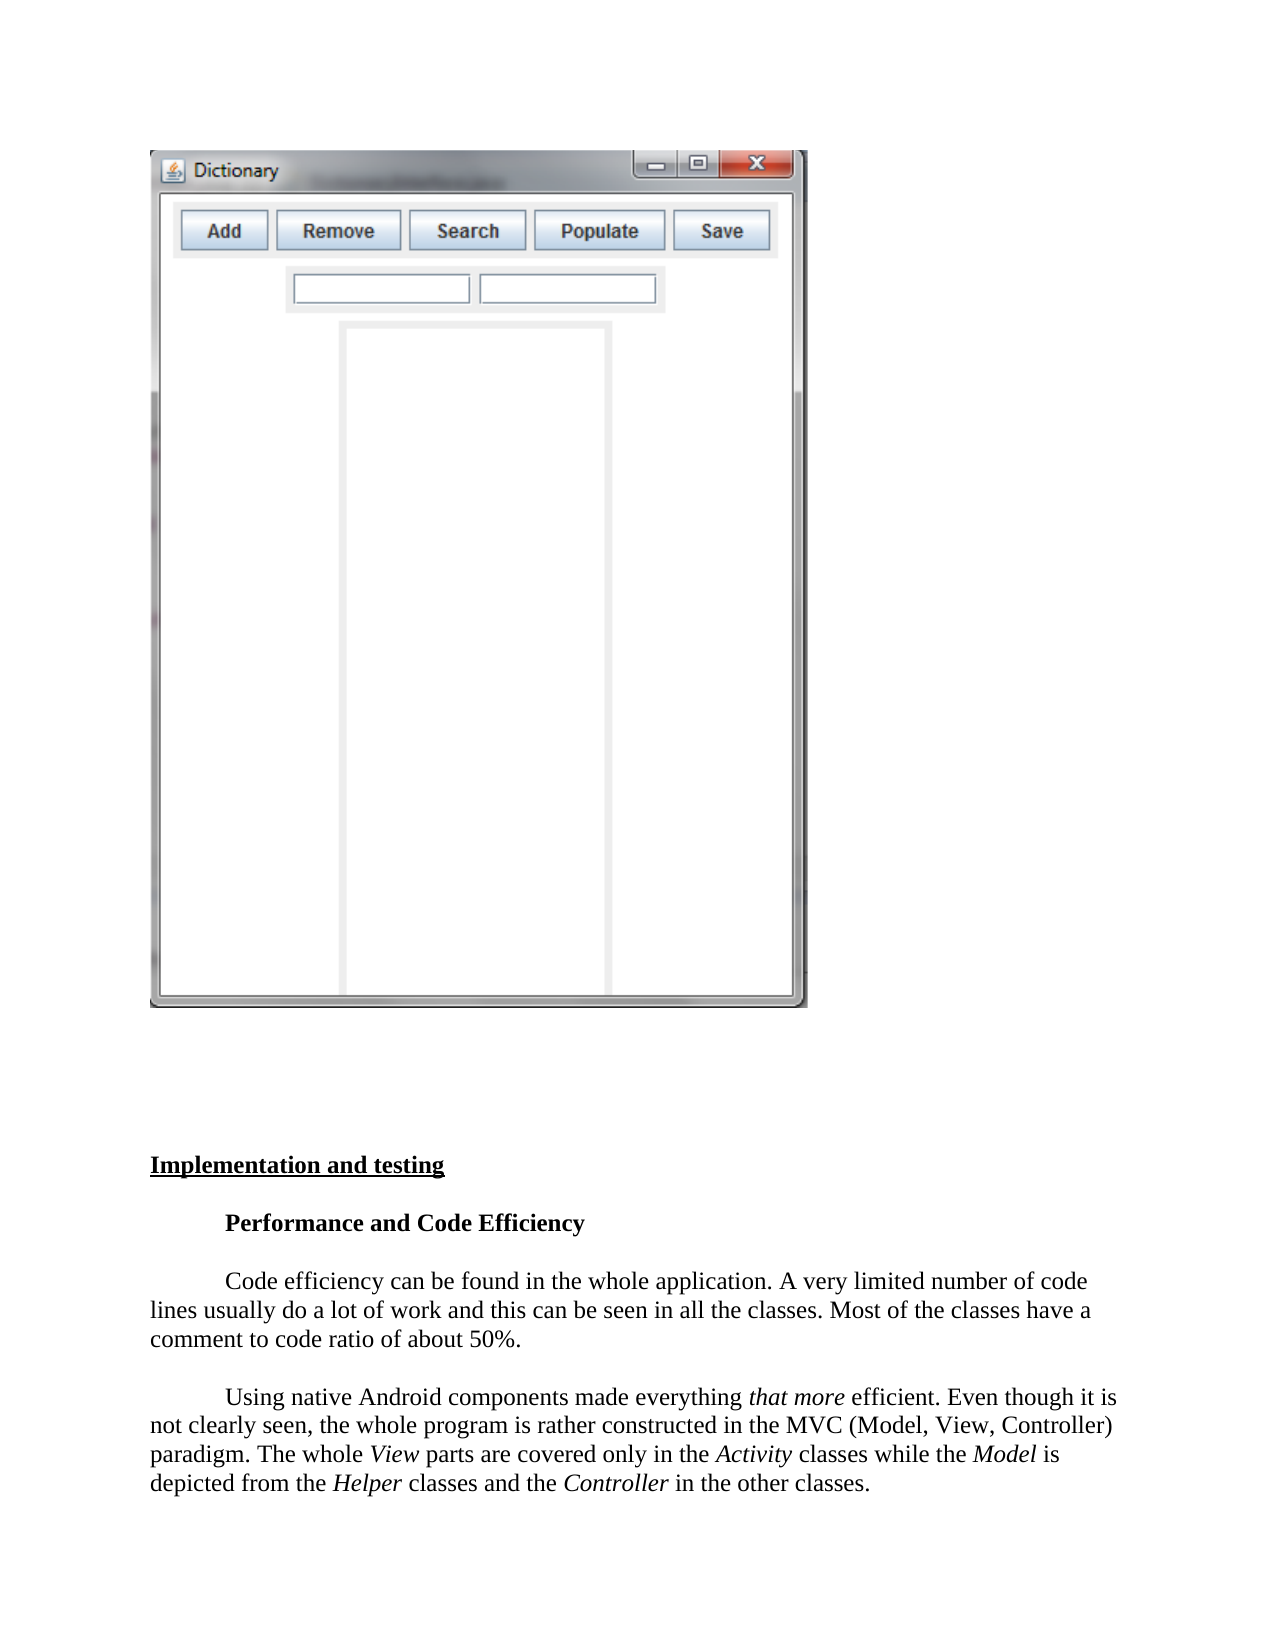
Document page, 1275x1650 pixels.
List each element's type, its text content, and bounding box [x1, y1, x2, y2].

picture [150, 150, 808, 1008]
text Implementation and testing [150, 1150, 1125, 1179]
text Code efficiency can be found in the whole application. A very limited number of code lines usually do a lot of work and this can be seen in all the classes. Most of the classes have a comment to code ratio of about 50%. [150, 1266, 1125, 1352]
text Using native Android components made everything that more efficient. Even though it is not clearly seen, the whole program is rather constructed in the MVC (Model, View, Controller) paradigm. The whole View parts are covered only in the Activity classes while the Model is depicted from the Helper classes and the Controller in the other classes. [150, 1382, 1125, 1497]
text Performance and Code Efficiency [150, 1208, 1125, 1237]
